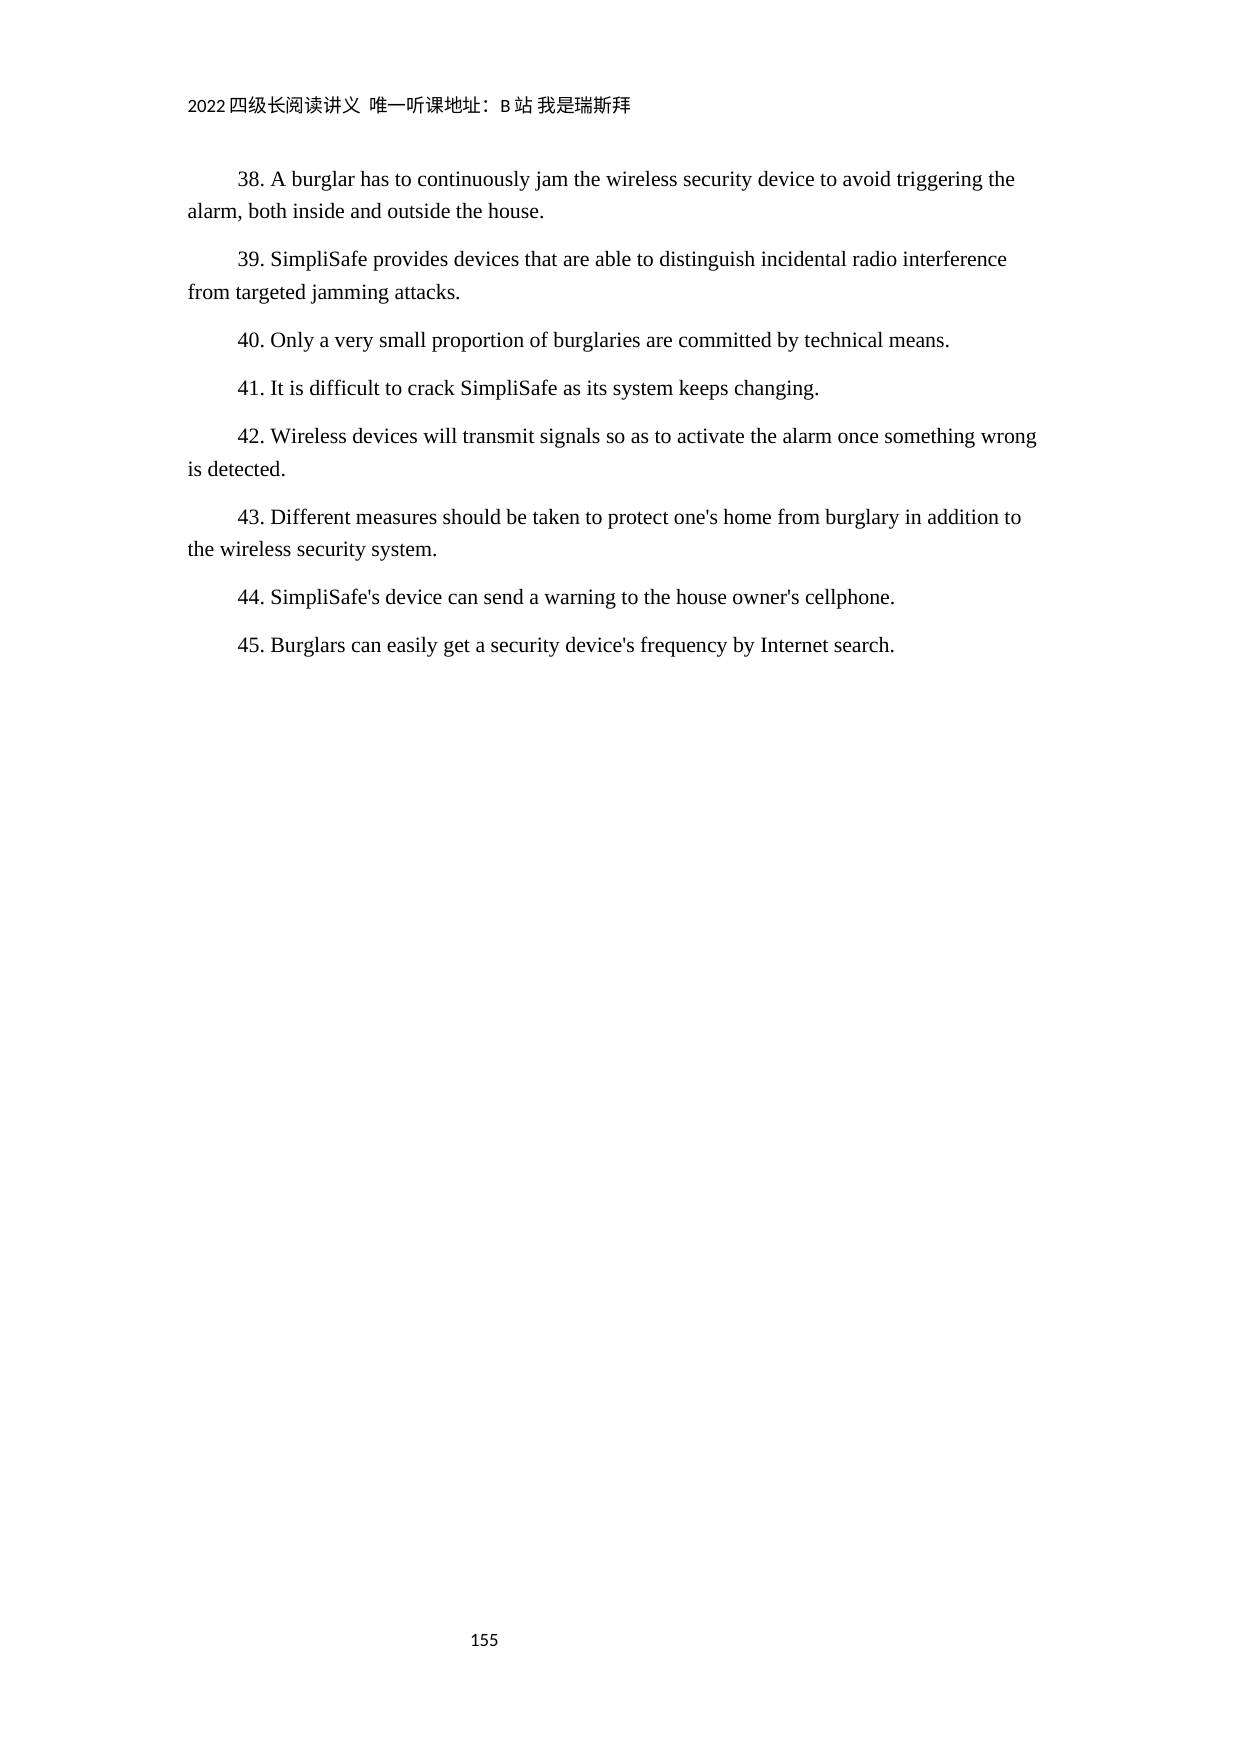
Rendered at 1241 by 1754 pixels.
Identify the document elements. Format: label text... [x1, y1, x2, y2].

text 42. Wireless devices will transmit signals so as to activate the alarm once something wrong is detected. [187, 419, 1053, 484]
text 43. Different measures should be taken to protect one's home from burglary in addition to the wireless security system. [187, 500, 1053, 565]
text 39. SimpliSafe provides devices that are able to distinguish incidental radio interference from targeted jamming attacks. [187, 243, 1053, 308]
text 45. Burglars can easily get a security device's frequency by Internet search. [187, 629, 1053, 661]
text 44. SimpliSafe's device can send a warning to the house owner's cellphone. [187, 581, 1053, 613]
text 38. A burglar has to continuously jam the wireless security device to avoid triggering the alarm, both inside and outside the house. [187, 162, 1053, 227]
text 41. It is difficult to crack SimpliSafe as its system keeps changing. [187, 371, 1053, 404]
text 40. Only a very small proportion of burglaries are committed by technical means. [187, 323, 1053, 356]
